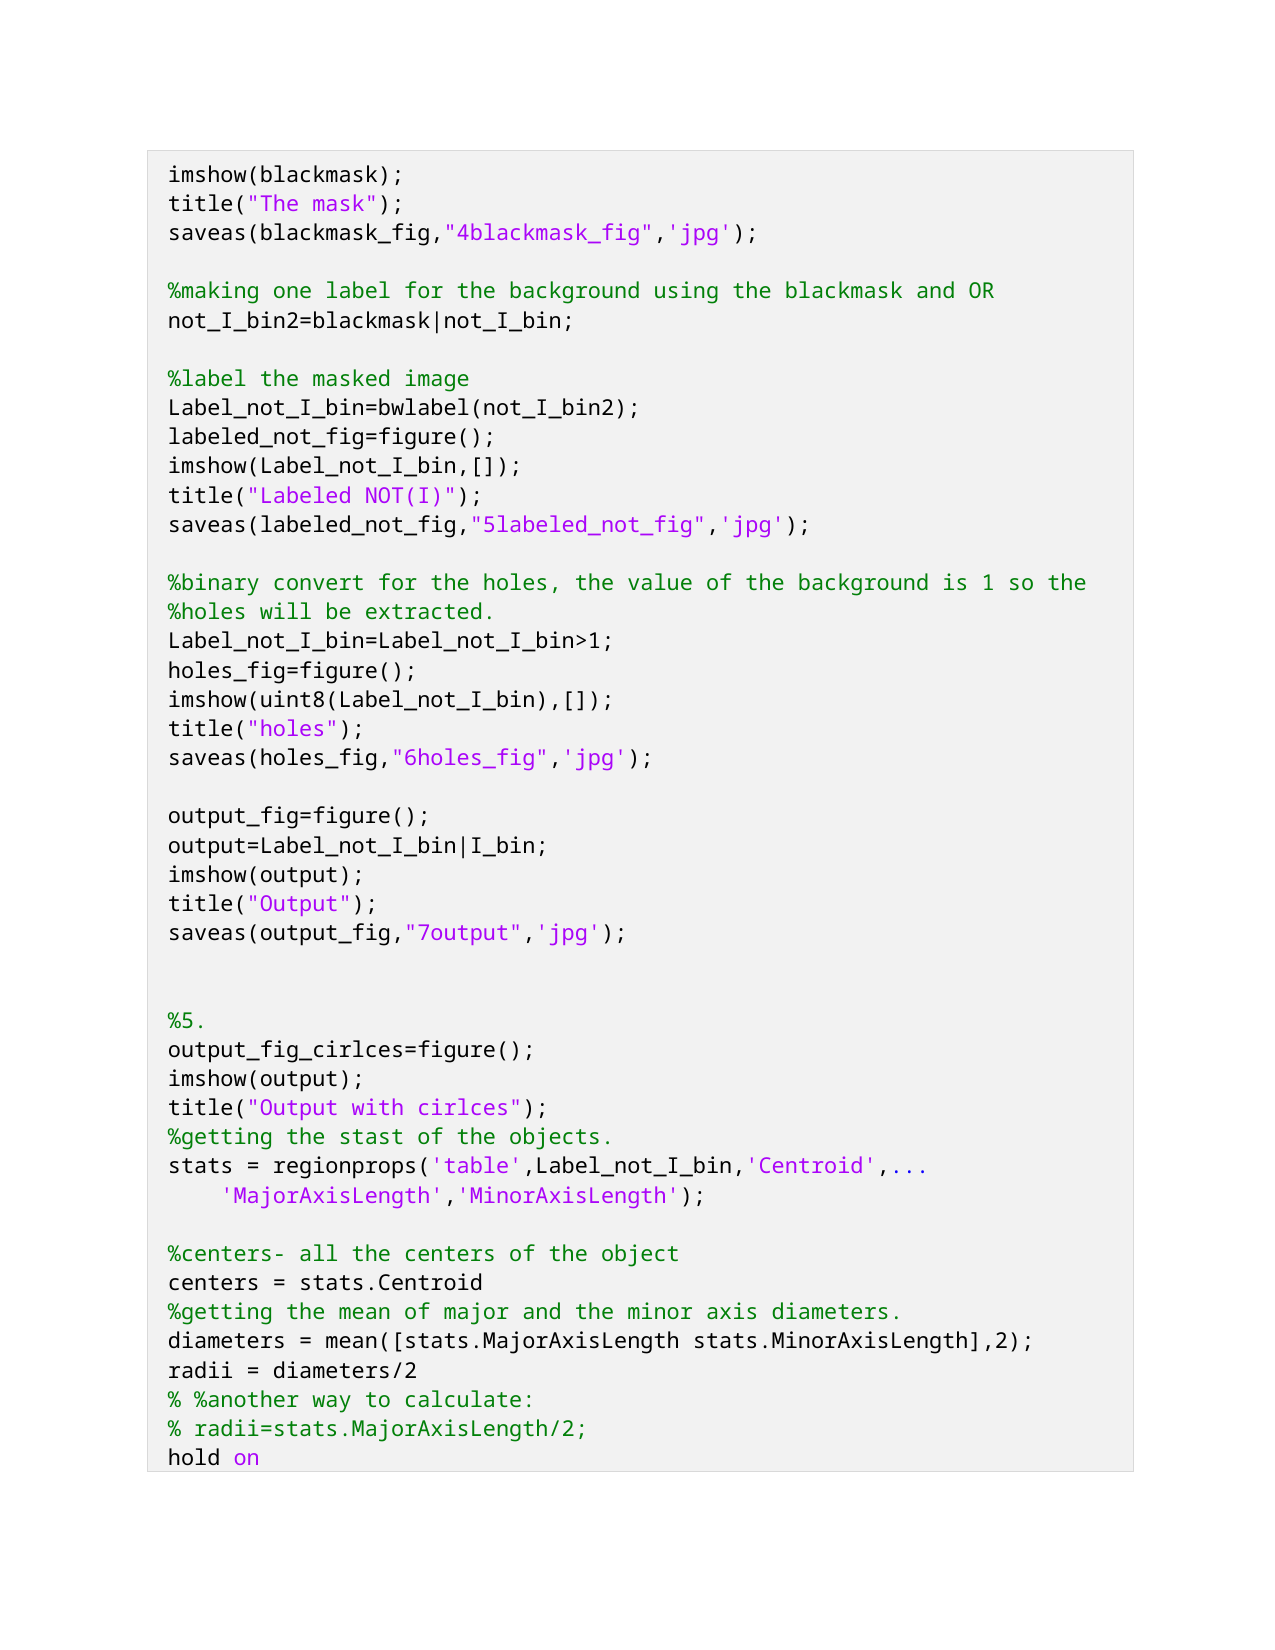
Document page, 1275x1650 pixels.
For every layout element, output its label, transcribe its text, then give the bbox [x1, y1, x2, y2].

text 'MajorAxisLength','MinorAxisLength'); [148, 1171, 1133, 1200]
text % %another way to calculate: [148, 1375, 1133, 1404]
text hold on [148, 1433, 1133, 1471]
text radii = diameters/2 [148, 1346, 1133, 1375]
text saveas(holes_fig,"6holes_fig",'jpg'); [148, 733, 1133, 762]
text %making one label for the background using the blackmask and OR [148, 267, 1133, 296]
text output=Label_not_I_bin|I_bin; [148, 821, 1133, 850]
text holes_fig=figure(); [148, 646, 1133, 675]
text %getting the stast of the objects. [148, 1112, 1133, 1142]
text saveas(blackmask_fig,"4blackmask_fig",'jpg'); [148, 208, 1133, 237]
text %getting the mean of major and the minor axis diameters. [148, 1287, 1133, 1317]
text saveas(labeled_not_fig,"5labeled_not_fig",'jpg'); [148, 500, 1133, 529]
text imshow(output); [148, 1054, 1133, 1083]
text title("Labeled NOT(I)"); [148, 471, 1133, 500]
text %holes will be extracted. [148, 587, 1133, 617]
text saveas(output_fig,"7output",'jpg'); [148, 908, 1133, 937]
text imshow(blackmask); [148, 151, 1133, 179]
text %binary convert for the holes, the value of the background is 1 so the [148, 558, 1133, 587]
text imshow(Label_not_I_bin,[]); [148, 442, 1133, 471]
text Label_not_I_bin=bwlabel(not_I_bin2); [148, 383, 1133, 412]
text stats = regionprops('table',Label_not_I_bin,'Centroid',... [148, 1142, 1133, 1171]
text diameters = mean([stats.MajorAxisLength stats.MinorAxisLength],2); [148, 1317, 1133, 1346]
text centers = stats.Centroid [148, 1258, 1133, 1287]
text %centers- all the centers of the object [148, 1229, 1133, 1258]
text imshow(uint8(Label_not_I_bin),[]); [148, 675, 1133, 704]
text title("Output"); [148, 879, 1133, 908]
text title("holes"); [148, 704, 1133, 733]
text title("Output with cirlces"); [148, 1083, 1133, 1112]
text Label_not_I_bin=Label_not_I_bin>1; [148, 617, 1133, 646]
text labeled_not_fig=figure(); [148, 412, 1133, 442]
text imshow(output); [148, 850, 1133, 879]
text output_fig=figure(); [148, 792, 1133, 821]
text not_I_bin2=blackmask|not_I_bin; [148, 296, 1133, 325]
text % radii=stats.MajorAxisLength/2; [148, 1404, 1133, 1433]
text output_fig_cirlces=figure(); [148, 1025, 1133, 1054]
text title("The mask"); [148, 179, 1133, 208]
text %label the masked image [148, 354, 1133, 383]
text %5. [148, 996, 1133, 1025]
